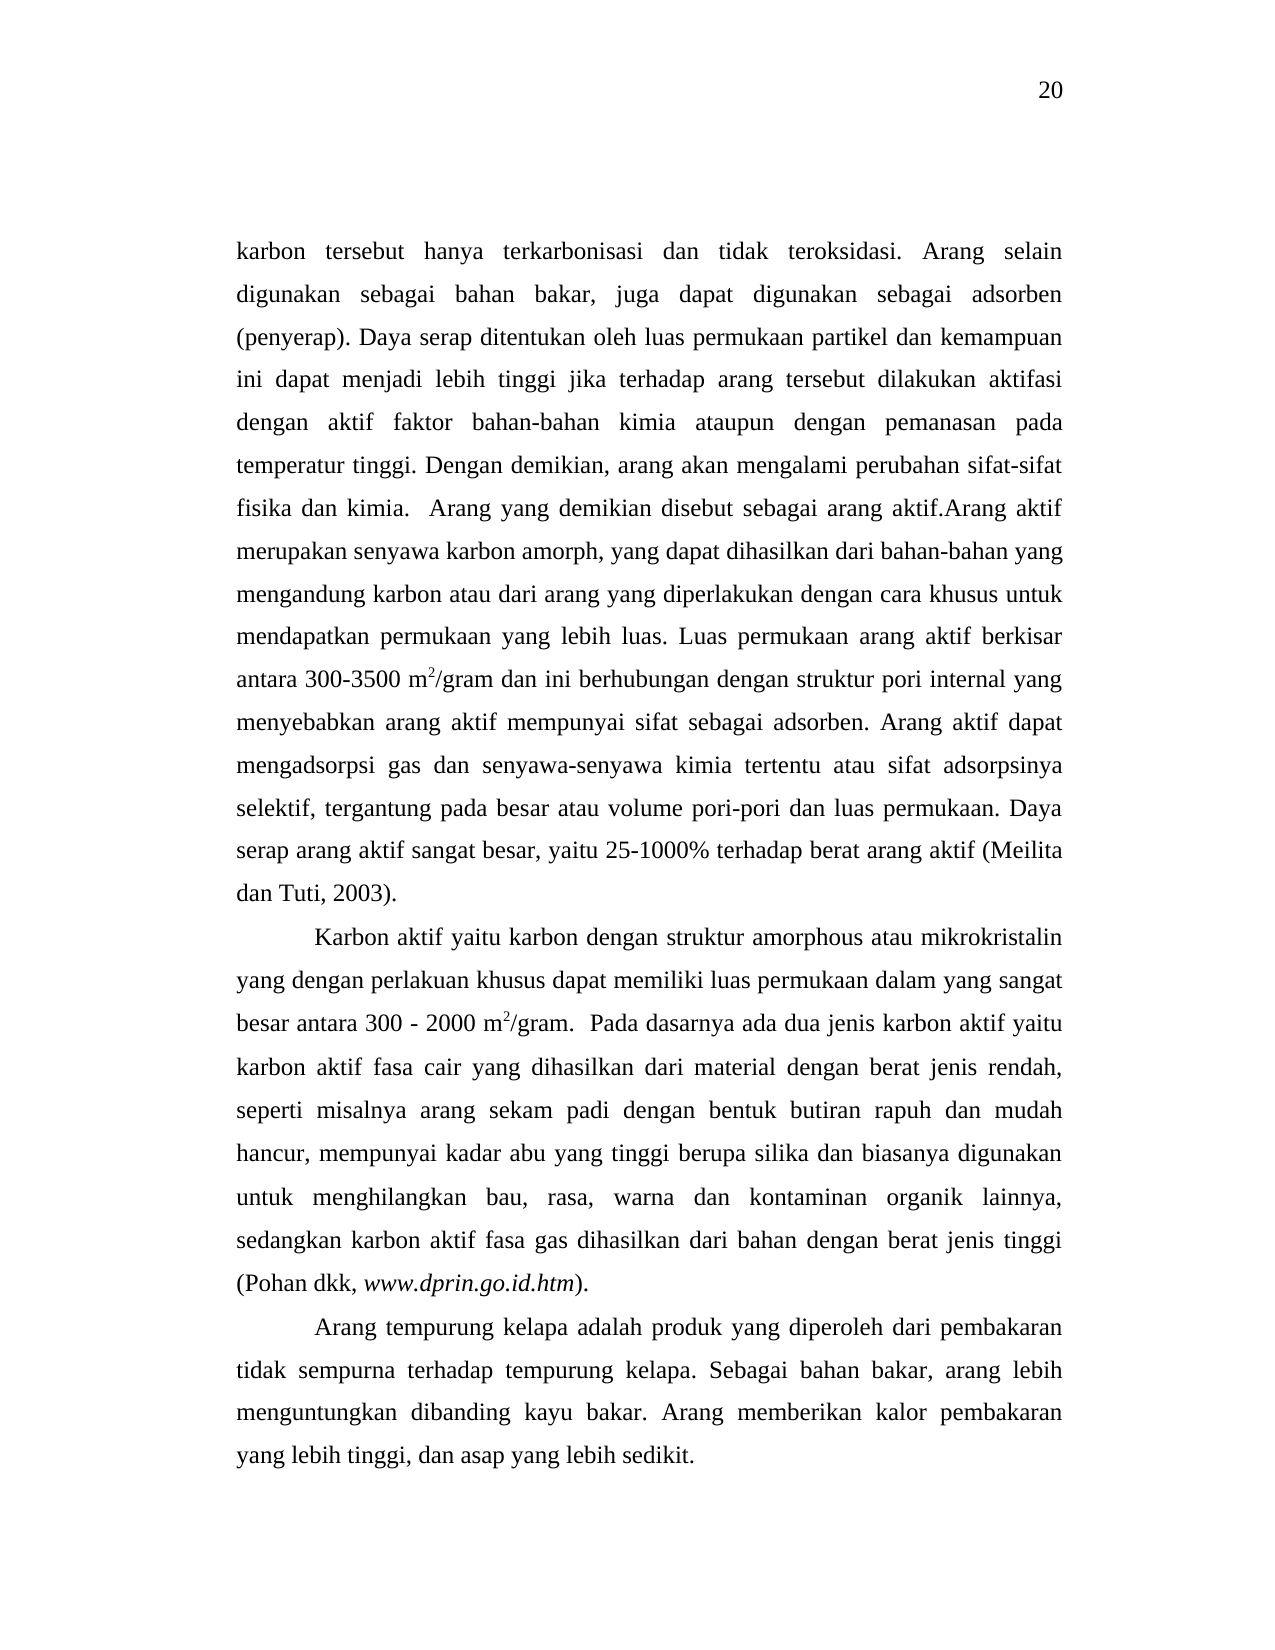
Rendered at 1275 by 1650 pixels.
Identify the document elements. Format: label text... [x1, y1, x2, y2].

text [236, 236, 1063, 907]
text Karbon aktif yaitu karbon dengan struktur amorphous atau mikrokristalin yang dengan perlakuan khusus dapat memiliki luas permukaan dalam yang sangat besar antara 300 - 2000 m2/gram. Pada dasarnya ada dua jenis karbon aktif yaitu karbon aktif fasa cair yang dihasilkan dari material dengan berat jenis rendah, seperti misalnya arang sekam padi dengan bentuk butiran rapuh dan mudah hancur, mempunyai kadar abu yang tinggi berupa silika dan biasanya digunakan untuk menghilangkan bau, rasa, warna dan kontaminan organik lainnya, sedangkan karbon aktif fasa gas dihasilkan dari bahan dengan berat jenis tinggi (Pohan dkk, www.dprin.go.id.htm). [236, 922, 1063, 1297]
text Arang tempurung kelapa adalah produk yang diperoleh dari pembakaran tidak sempurna terhadap tempurung kelapa. Sebagai bahan bakar, arang lebih menguntungkan dibanding kayu bakar. Arang memberikan kalor pembakaran yang lebih tinggi, dan asap yang lebih sedikit. [236, 1312, 1063, 1468]
